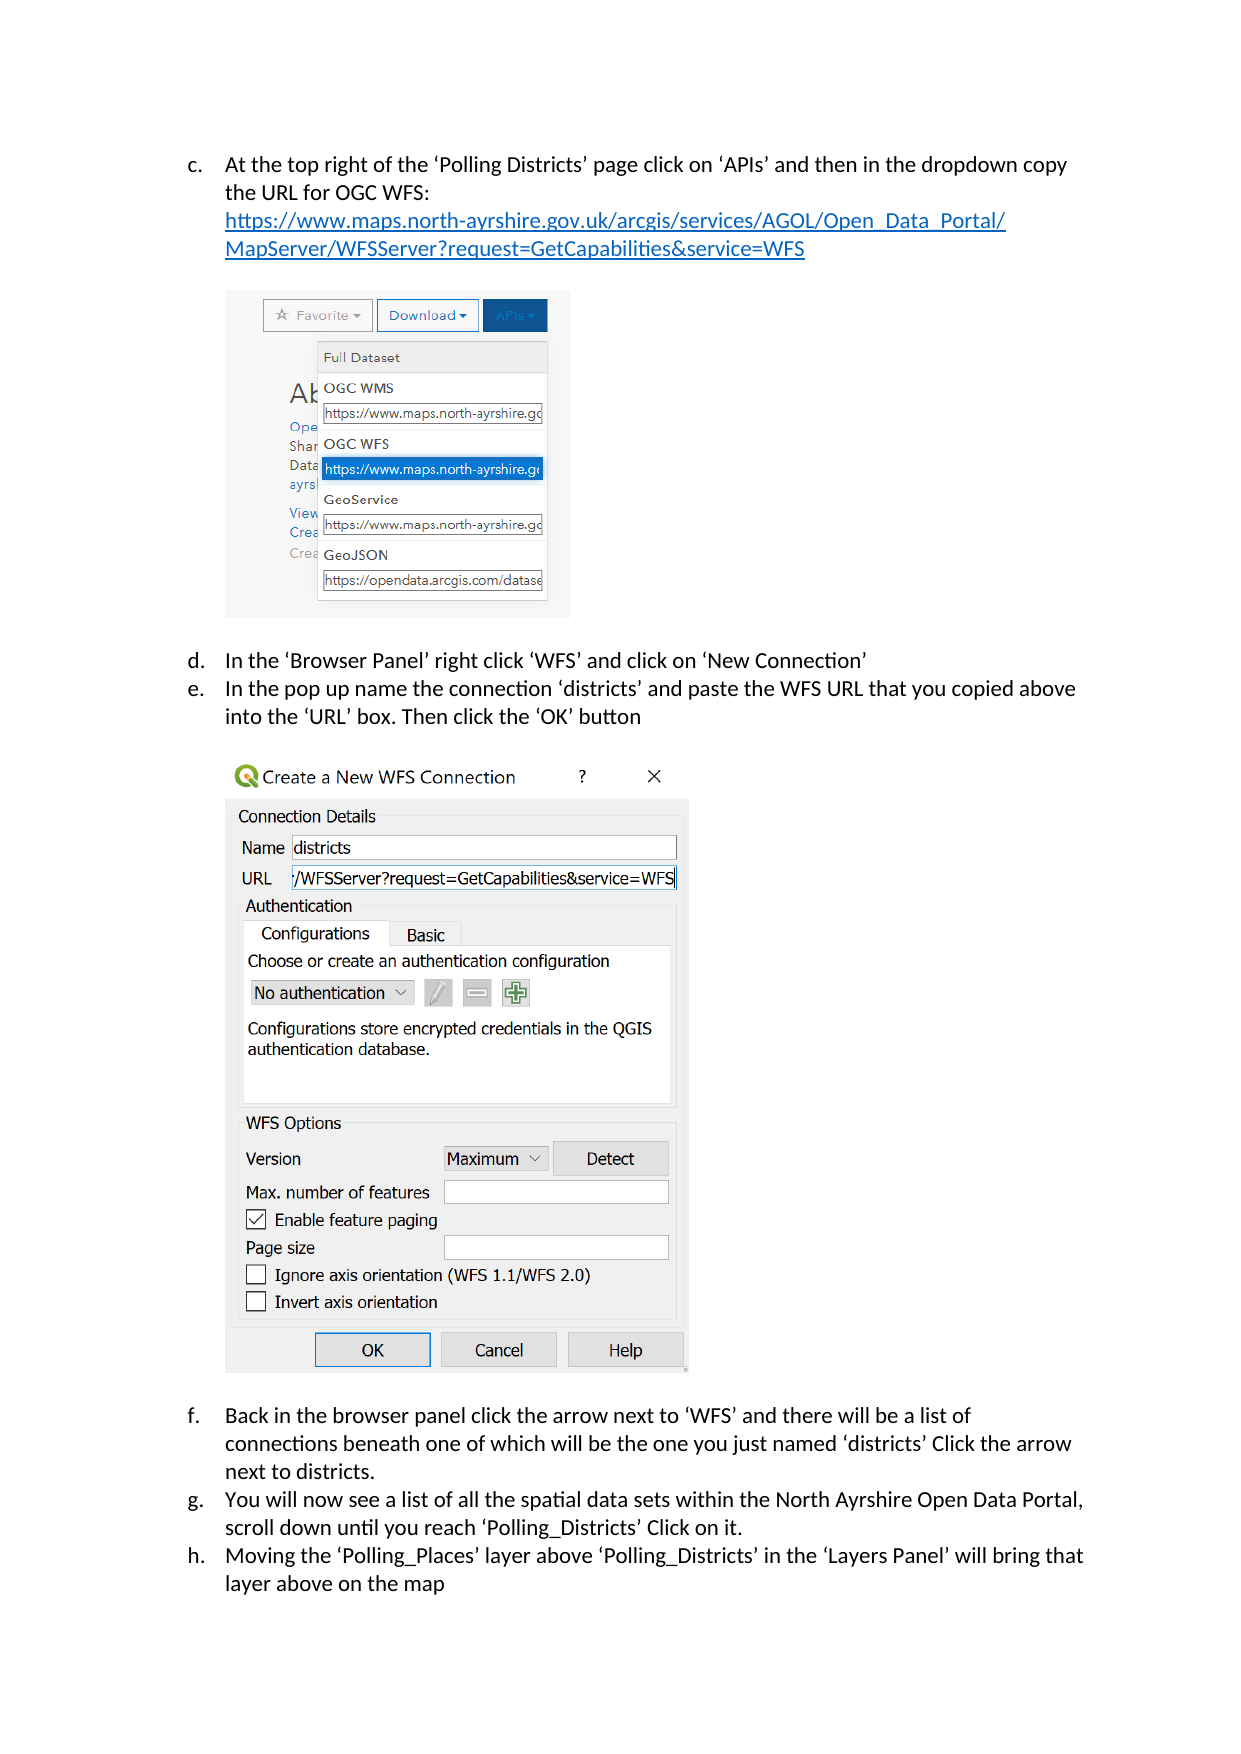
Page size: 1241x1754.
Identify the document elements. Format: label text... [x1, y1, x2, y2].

list Back in the browser panel click the arrow next to ‘WFS’ and there will be a list of connections beneath one of which will be the one you just named ‘districts’ Click the arrow next to districts. [187, 1401, 1090, 1485]
list At the top right of the ‘Polling Districts’ page click on ‘APIs’ and then in the dropdown copy the URL for OGC WFS: https://www.maps.north-ayrshire.gov.uk/arcgis/services/AGOL/Open_Data_Portal/MapServer/WFSServer?request=GetCapabilities&service=WFS [187, 150, 1090, 262]
list You will now see a list of all the spatial data sets within the North Ayrshire Open Data Portal, scroll down until you reach ‘Polling_Districts’ Click on it. [187, 1485, 1090, 1541]
picture [225, 757, 689, 1373]
list Moving the ‘Polling_Places’ layer above ‘Polling_Districts’ in the ‘Layers Panel’ will bring that layer above on the map [187, 1541, 1090, 1597]
picture [225, 290, 571, 618]
list In the ‘Browser Panel’ right click ‘WFS’ and click on ‘New Connection’ [187, 646, 1090, 674]
list In the pop up name the connection ‘districts’ and paste the WFS URL that you copied above into the ‘URL’ box. Then click the ‘OK’ button [187, 674, 1090, 730]
